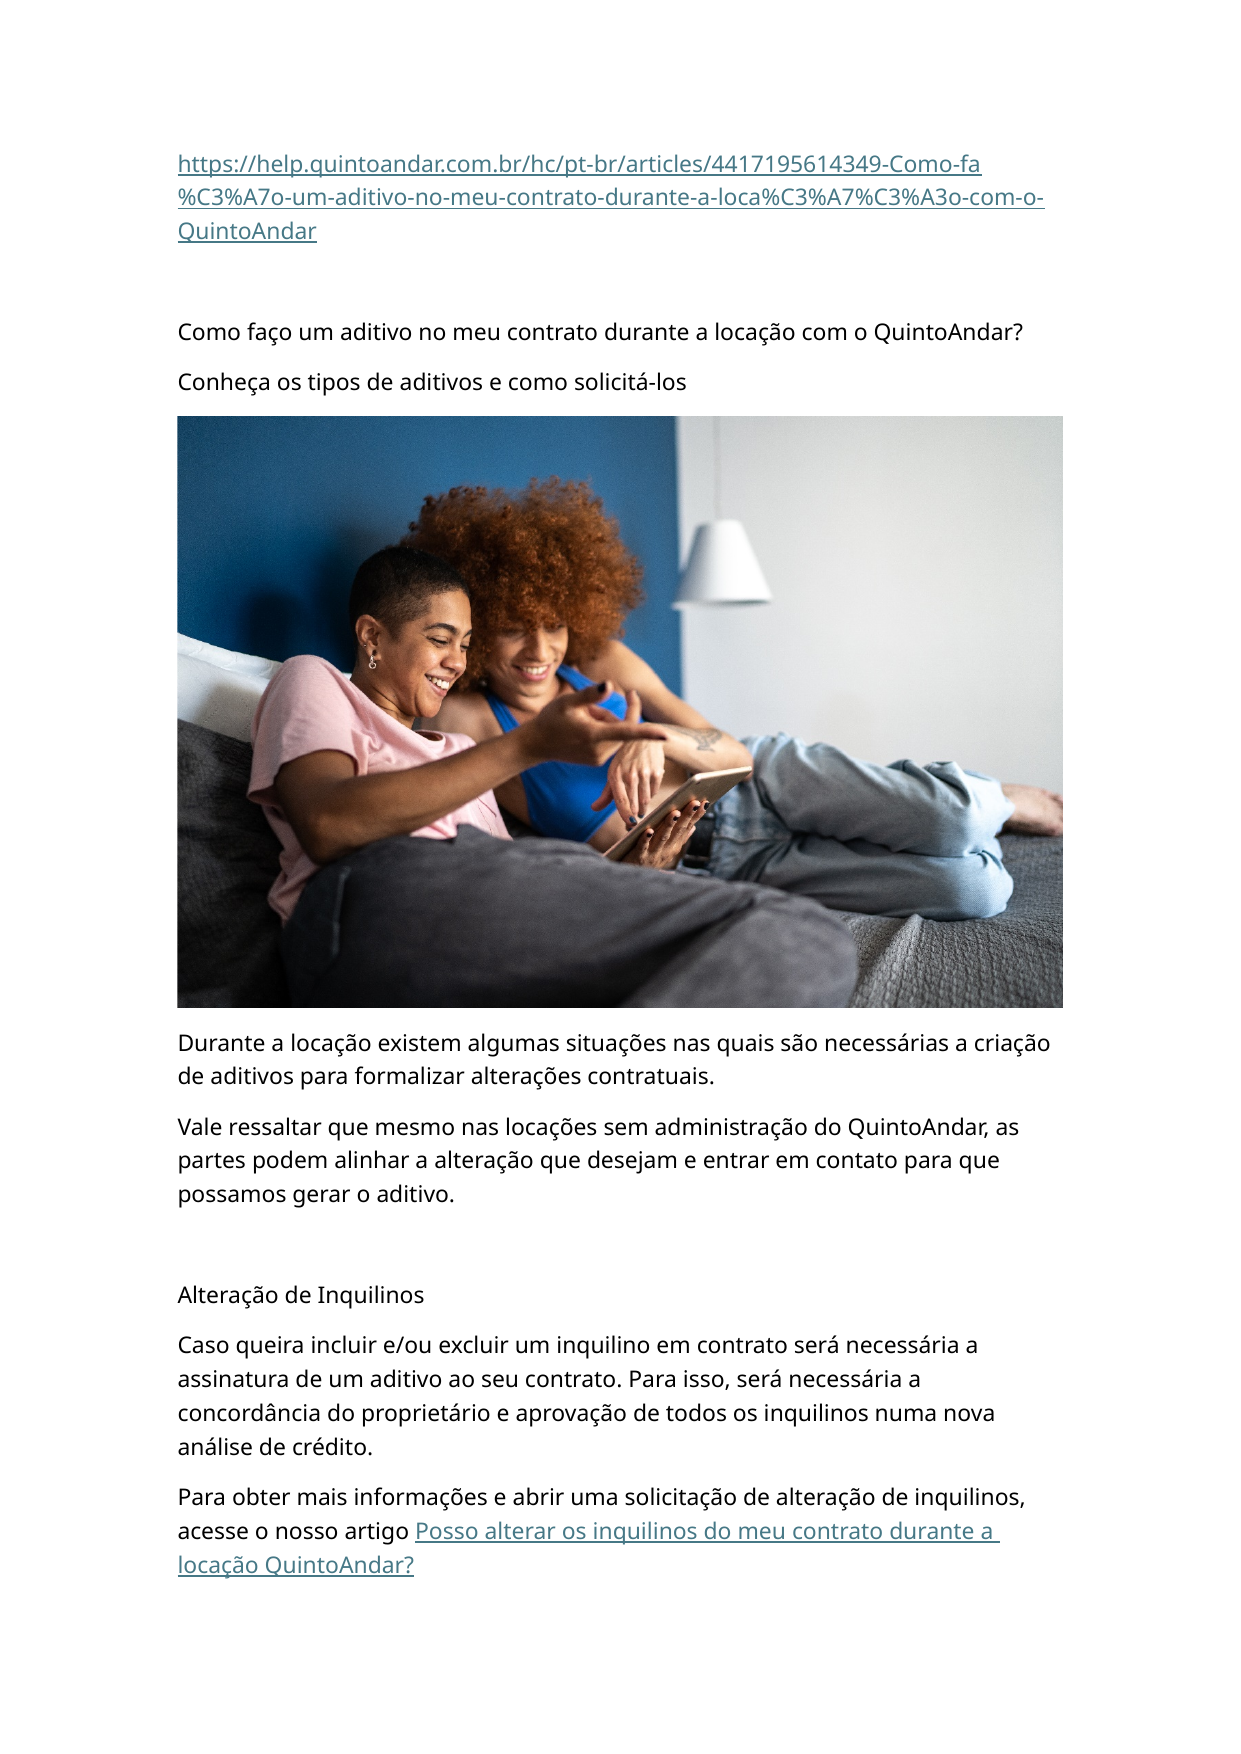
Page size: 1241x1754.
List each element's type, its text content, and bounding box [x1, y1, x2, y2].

text Como faço um aditivo no meu contrato durante a locação com o QuintoAndar? [177, 316, 1063, 347]
text Para obter mais informações e abrir uma solicitação de alteração de inquilinos, acesse o nosso artigo Posso alterar os inquilinos do meu contrato durante a locação QuintoAndar? [177, 1481, 1063, 1580]
text Vale ressaltar que mesmo nas locações sem administração do QuintoAndar, as partes podem alinhar a alteração que desejam e entrar em contato para que possamos gerar o aditivo. [177, 1111, 1063, 1209]
text Alteração de Inquilinos [177, 1279, 1063, 1310]
text Conheça os tipos de aditivos e como solicitá-los [177, 366, 1063, 398]
picture [177, 416, 1063, 1008]
text https://help.quintoandar.com.br/hc/pt-br/articles/4417195614349-Como-fa%C3%A7o-um-aditivo-no-meu-contrato-durante-a-loca%C3%A7%C3%A3o-com-o-QuintoAndar [177, 148, 1063, 246]
text Caso queira incluir e/ou excluir um inquilino em contrato será necessária a assinatura de um aditivo ao seu contrato. Para isso, será necessária a concordância do proprietário e aprovação de todos os inquilinos numa nova análise de crédito. [177, 1329, 1063, 1462]
text Durante a locação existem algumas situações nas quais são necessárias a criação de aditivos para formalizar alterações contratuais. [177, 1026, 1063, 1091]
